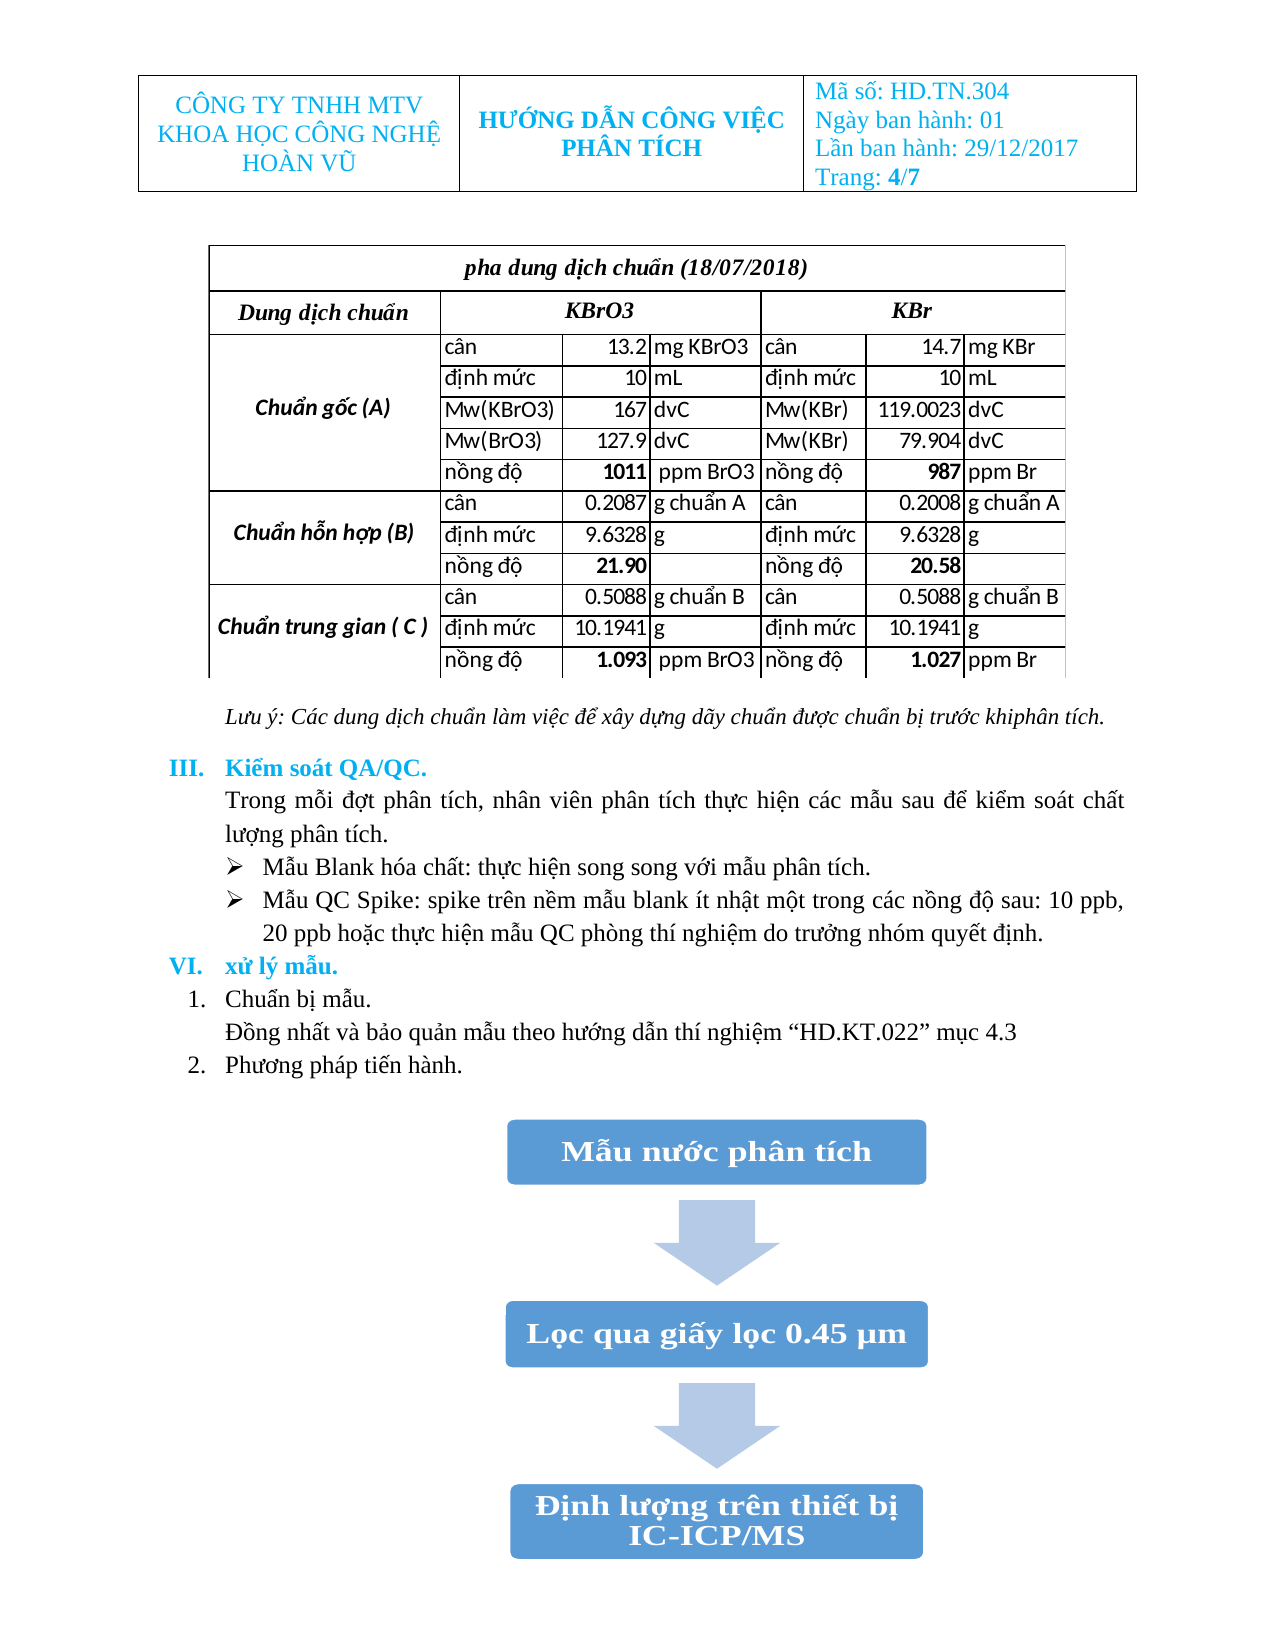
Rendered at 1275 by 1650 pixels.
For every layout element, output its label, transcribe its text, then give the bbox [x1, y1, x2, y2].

list Mẫu Blank hóa chất: thực hiện song song với mẫu phân tích. [225, 852, 1125, 880]
list Kiểm soát QA/QC. [169, 753, 1125, 781]
list VI. xử lý mẫu. [169, 951, 1125, 979]
list Mẫu QC Spike: spike trên nềm mẫu blank ít nhật một trong các nồng độ sau: 10 ppb, 20 ppb hoặc thực hiện mẫu QC phòng thí nghiệm do trưởng nhóm quyết định. [225, 885, 1125, 946]
list Trong mỗi đợt phân tích, nhân viên phân tích thực hiện các mẫu sau để kiểm soát chất lượng phân tích. [225, 786, 1125, 847]
list Chuẩn bị mẫu. [187, 984, 1125, 1012]
list Đồng nhất và bảo quản mẫu theo hướng dẫn thí nghiệm “HD.KT.022” mục 4.3 [225, 1017, 1125, 1046]
list Phương pháp tiến hành. [187, 1050, 1125, 1078]
text Lưu ý: Các dung dịch chuẩn làm việc để xây dựng dãy chuẩn được chuẩn bị trước khiphân tích. [225, 703, 1125, 729]
